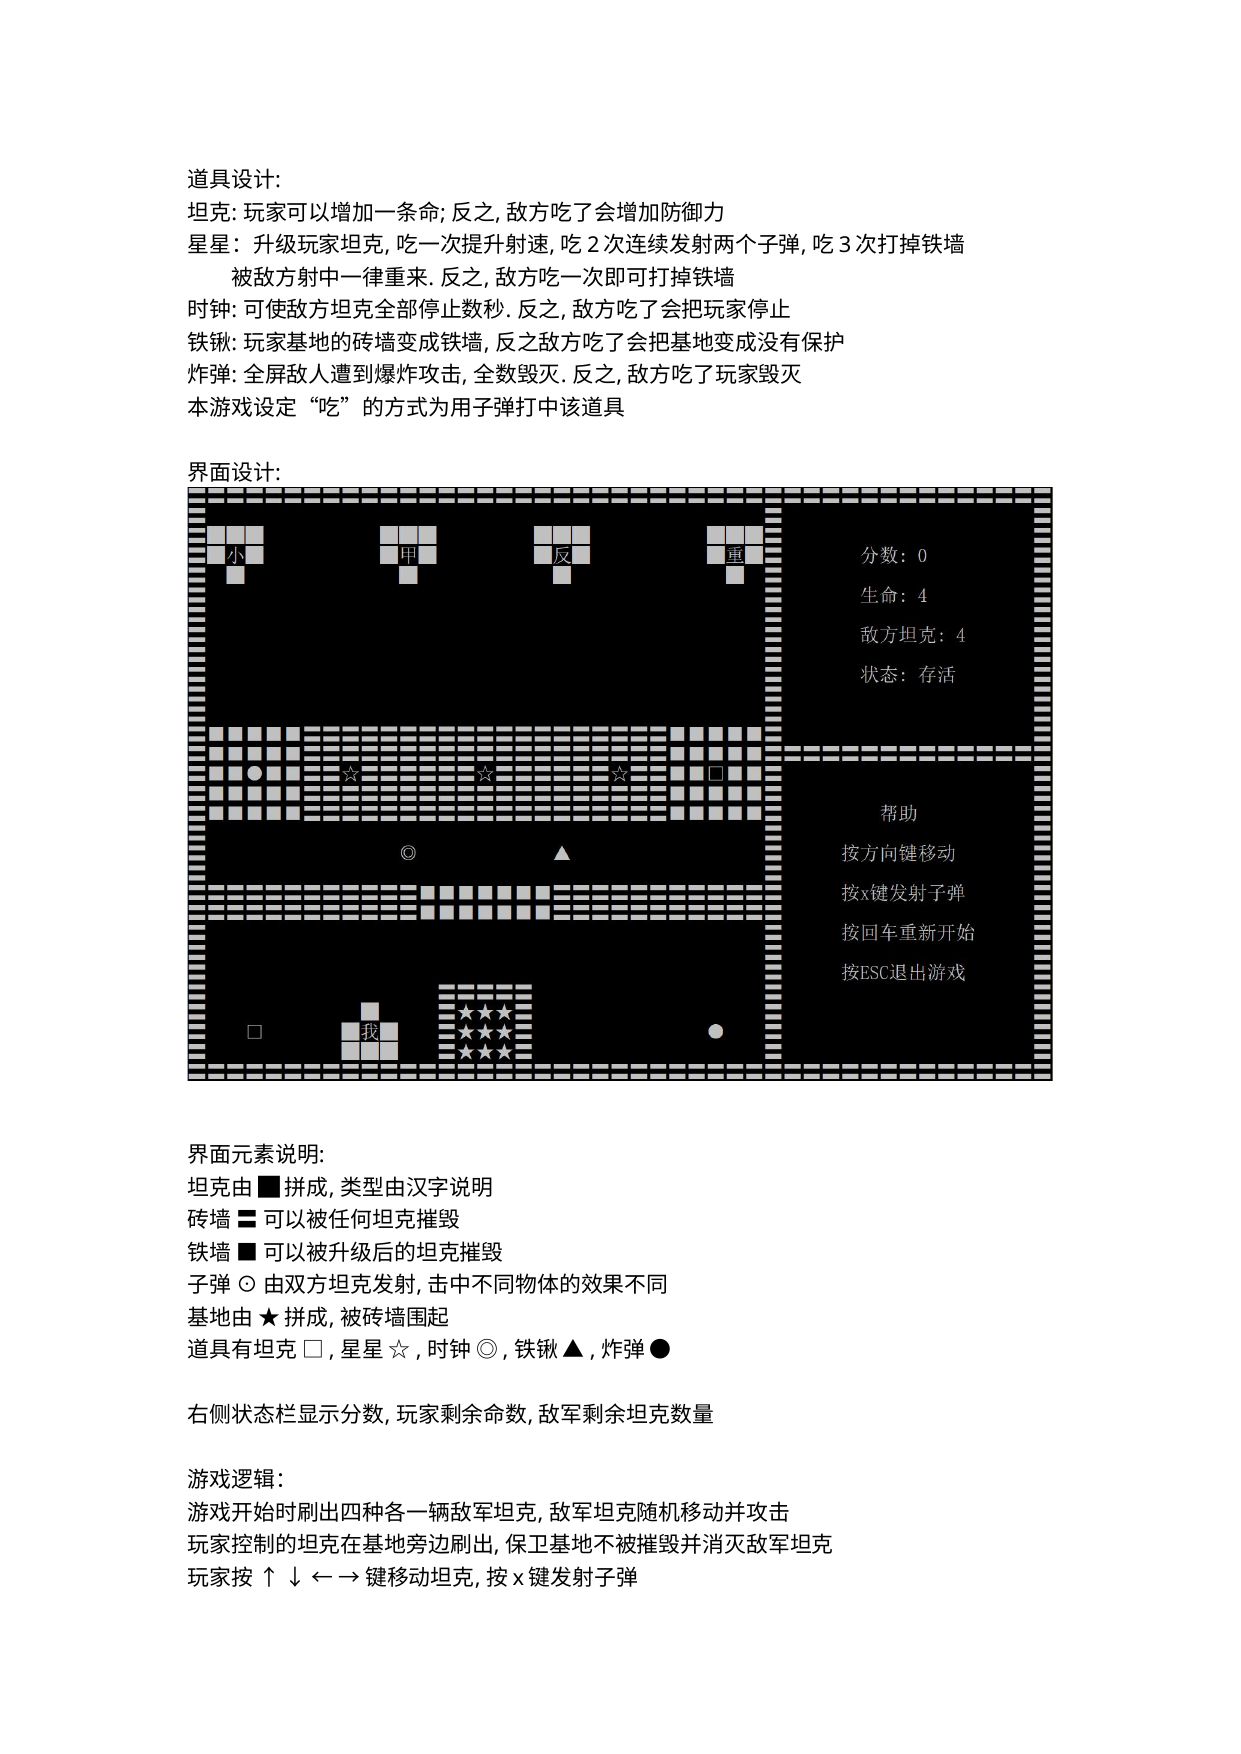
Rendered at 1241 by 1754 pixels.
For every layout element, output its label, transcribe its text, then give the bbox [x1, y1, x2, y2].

text 星星：升级玩家坦克, 吃一次提升射速, 吃2次连续发射两个子弹, 吃3次打掉铁墙 [187, 227, 1053, 259]
text 基地由 ★ 拼成, 被砖墙围起 [187, 1299, 1053, 1332]
text 时钟: 可使敌方坦克全部停止数秒. 反之, 敌方吃了会把玩家停止 [187, 292, 1053, 324]
text 道具有坦克 □ , 星星 ☆ , 时钟 ◎ , 铁锹 ▲ , 炸弹 ● [187, 1332, 1053, 1364]
text 被敌方射中一律重来. 反之, 敌方吃一次即可打掉铁墙 [187, 259, 1053, 292]
text 右侧状态栏显示分数, 玩家剩余命数, 敌军剩余坦克数量 [187, 1397, 1053, 1429]
text 坦克: 玩家可以增加一条命; 反之, 敌方吃了会增加防御力 [187, 194, 1053, 227]
text 铁锹: 玩家基地的砖墙变成铁墙, 反之敌方吃了会把基地变成没有保护 [187, 324, 1053, 357]
text 道具设计: [187, 162, 1053, 194]
text 玩家按 ↑ ↓ ← → 键移动坦克, 按x键发射子弹 [187, 1559, 1053, 1592]
text 子弹 ⊙ 由双方坦克发射, 击中不同物体的效果不同 [187, 1267, 1053, 1299]
text 游戏逻辑： [187, 1462, 1053, 1494]
text 玩家控制的坦克在基地旁边刷出, 保卫基地不被摧毁并消灭敌军坦克 [187, 1527, 1053, 1559]
text 砖墙 〓 可以被任何坦克摧毁 [187, 1202, 1053, 1234]
text 本游戏设定“吃”的方式为用子弹打中该道具 [187, 389, 1053, 422]
picture [187, 487, 1053, 1081]
text 界面设计: [187, 454, 1053, 487]
text 界面元素说明: [187, 1137, 1053, 1169]
text 坦克由 █ 拼成, 类型由汉字说明 [187, 1169, 1053, 1202]
text 游戏开始时刷出四种各一辆敌军坦克, 敌军坦克随机移动并攻击 [187, 1494, 1053, 1527]
text 铁墙 ■ 可以被升级后的坦克摧毁 [187, 1234, 1053, 1267]
text 炸弹: 全屏敌人遭到爆炸攻击, 全数毁灭. 反之, 敌方吃了玩家毁灭 [187, 357, 1053, 389]
